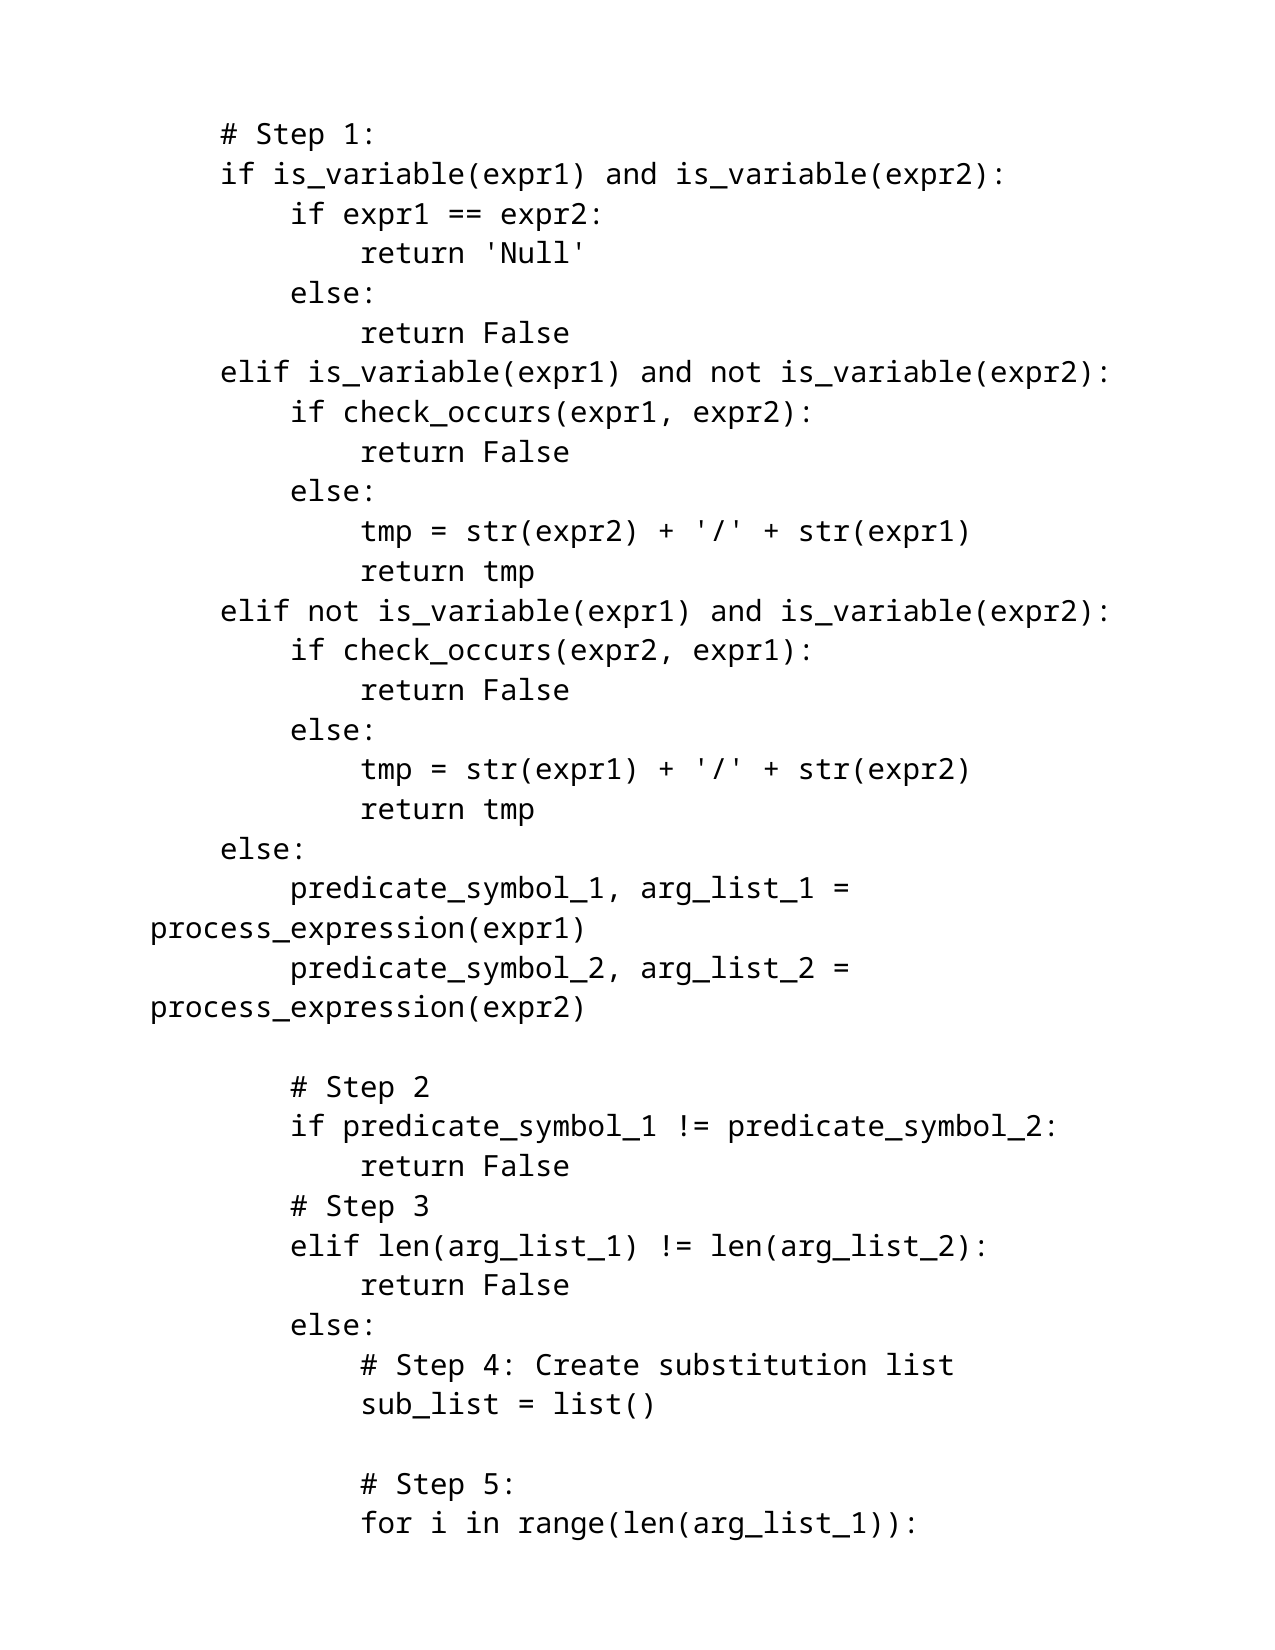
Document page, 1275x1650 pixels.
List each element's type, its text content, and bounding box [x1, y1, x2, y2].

text tmp = str(expr1) + '/' + str(expr2) [150, 748, 1125, 788]
text return False [150, 669, 1125, 709]
text predicate_symbol_2, arg_list_2 = process_expression(expr2) [150, 947, 1125, 1026]
text # Step 2 [150, 1066, 1125, 1106]
text return False [150, 312, 1125, 352]
text if check_occurs(expr2, expr1): [150, 629, 1125, 669]
text # Step 4: Create substitution list [150, 1344, 1125, 1383]
text if expr1 == expr2: [150, 193, 1125, 233]
text return 'Null' [150, 233, 1125, 272]
text # Step 3 [150, 1185, 1125, 1225]
text if is_variable(expr1) and is_variable(expr2): [150, 153, 1125, 193]
text else: [150, 471, 1125, 510]
text return False [150, 431, 1125, 471]
text return tmp [150, 788, 1125, 828]
text predicate_symbol_1, arg_list_1 = process_expression(expr1) [150, 868, 1125, 947]
text return False [150, 1264, 1125, 1304]
text # Step 1: [150, 113, 1125, 153]
text return False [150, 1145, 1125, 1185]
text tmp = str(expr2) + '/' + str(expr1) [150, 510, 1125, 550]
text for i in range(len(arg_list_1)): [150, 1503, 1125, 1542]
text elif is_variable(expr1) and not is_variable(expr2): [150, 352, 1125, 391]
text else: [150, 709, 1125, 748]
text # Step 5: [150, 1463, 1125, 1503]
text if check_occurs(expr1, expr2): [150, 391, 1125, 431]
text elif len(arg_list_1) != len(arg_list_2): [150, 1225, 1125, 1264]
text else: [150, 272, 1125, 312]
text elif not is_variable(expr1) and is_variable(expr2): [150, 590, 1125, 629]
text else: [150, 1304, 1125, 1344]
text sub_list = list() [150, 1383, 1125, 1423]
text return tmp [150, 550, 1125, 590]
text else: [150, 828, 1125, 868]
text if predicate_symbol_1 != predicate_symbol_2: [150, 1106, 1125, 1145]
